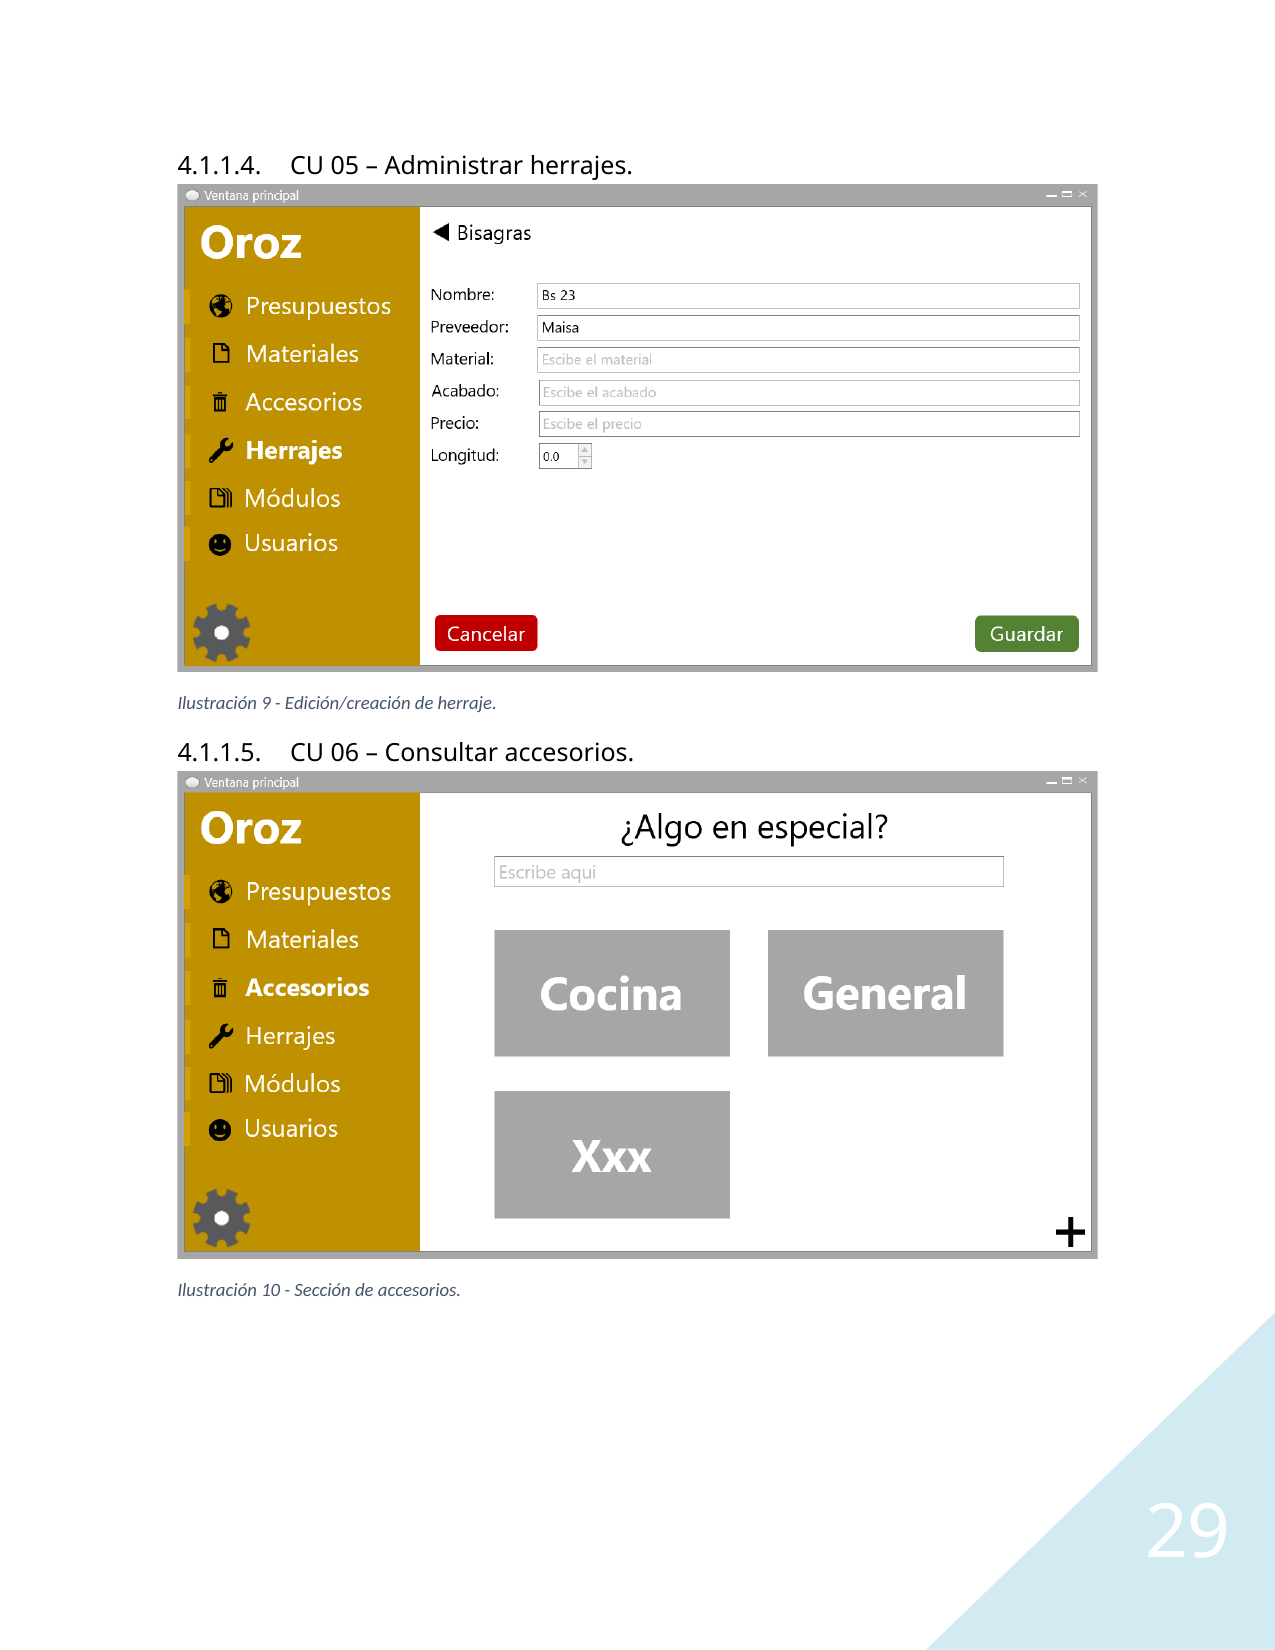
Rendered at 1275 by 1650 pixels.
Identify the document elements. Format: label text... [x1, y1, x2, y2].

subtitle CU 05 – Administrar herrajes. [177, 148, 1098, 182]
text Ilustración 10 - Sección de accesorios. [177, 1278, 1098, 1301]
subtitle CU 06 – Consultar accesorios. [177, 734, 1098, 769]
text Ilustración 9 - Edición/creación de herraje. [177, 691, 1098, 714]
picture [177, 184, 1098, 672]
picture [177, 771, 1098, 1259]
